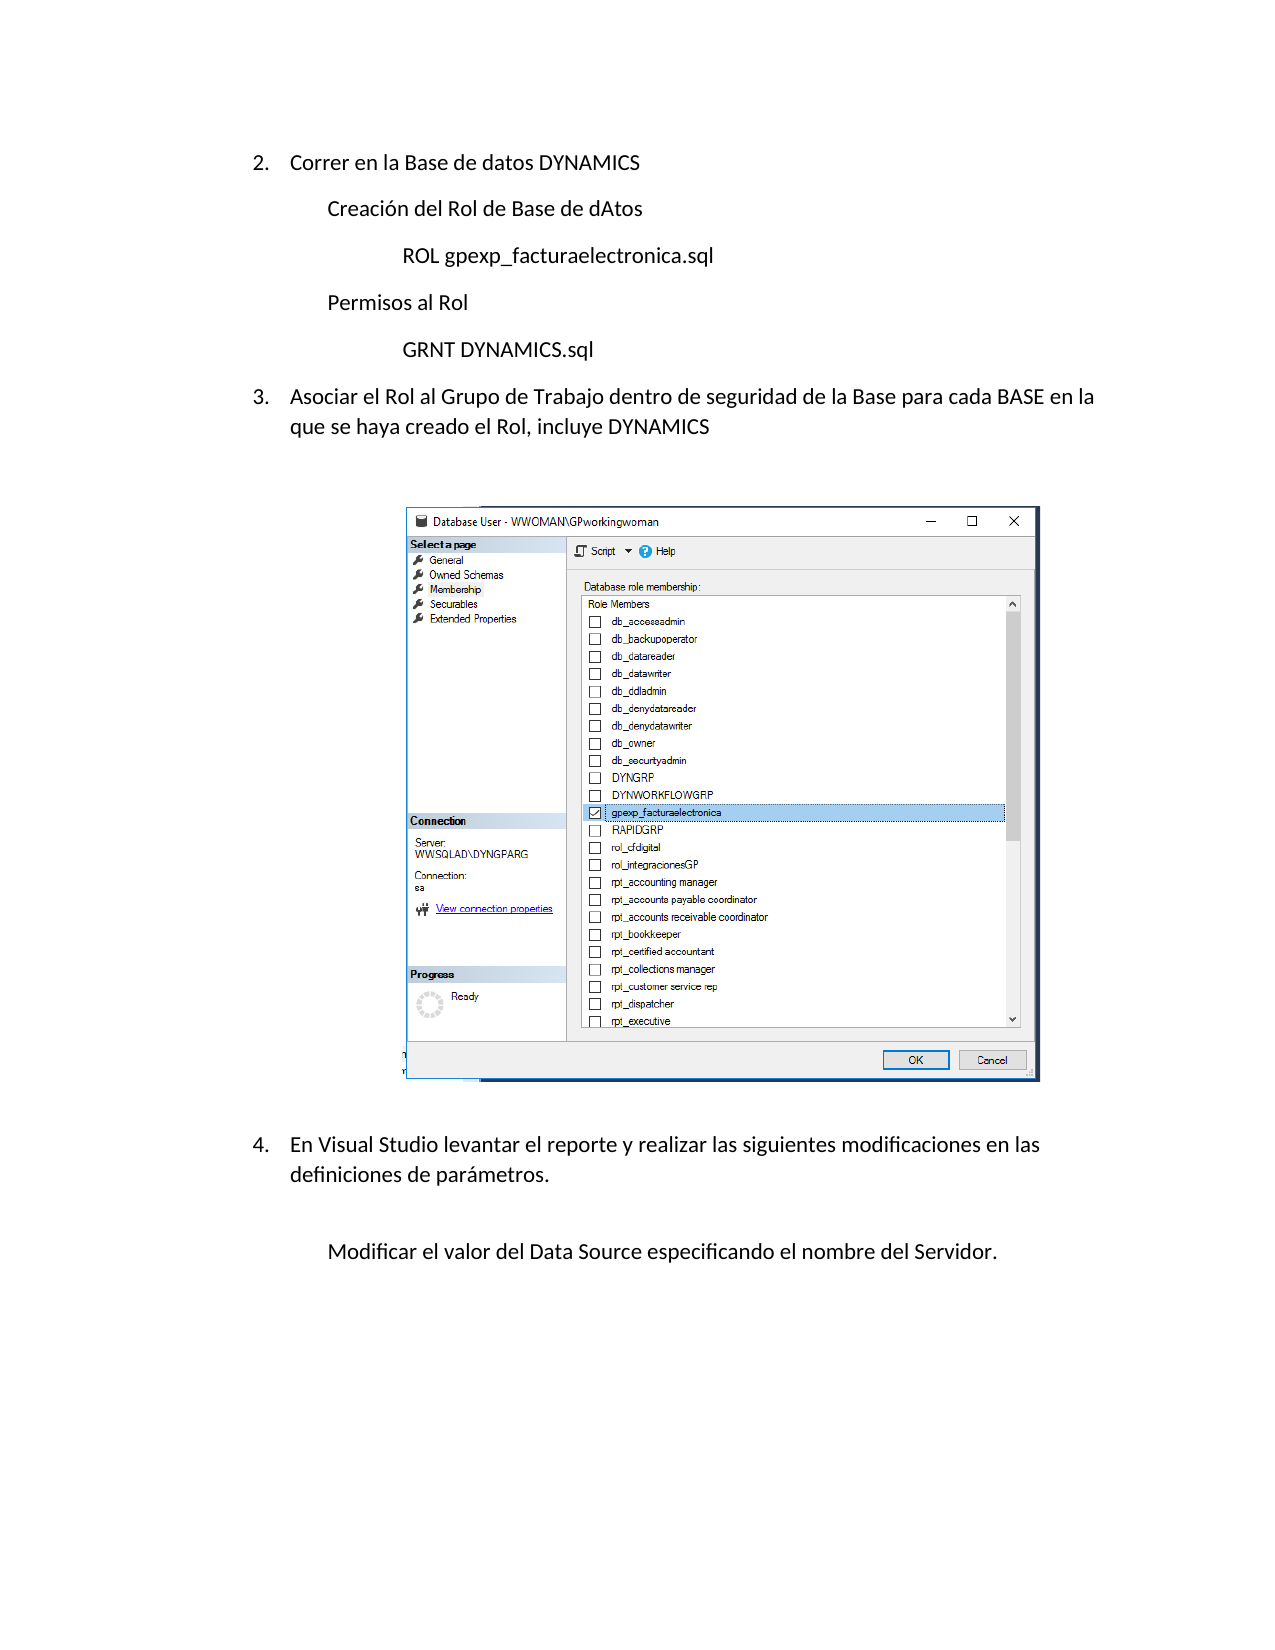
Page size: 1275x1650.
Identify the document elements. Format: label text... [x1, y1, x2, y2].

list Asociar el Rol al Grupo de Trabajo dentro de seguridad de la Base para cada BASE en la que se haya creado el Rol, incluye DYNAMICS [252, 382, 1098, 440]
picture [402, 506, 1041, 1082]
text GRNT DYNAMICS.sql [402, 335, 1098, 363]
text Permisos al Rol [327, 288, 1098, 316]
text Creación del Rol de Base de dAtos [327, 194, 1098, 222]
list Correr en la Base de datos DYNAMICS [252, 148, 1098, 176]
text ROL gpexp_facturaelectronica.sql [402, 241, 1098, 269]
list En Visual Studio levantar el reporte y realizar las siguientes modificaciones en las definiciones de parámetros. [252, 1130, 1098, 1188]
text Modificar el valor del Data Source especificando el nombre del Servidor. [252, 1237, 1098, 1266]
